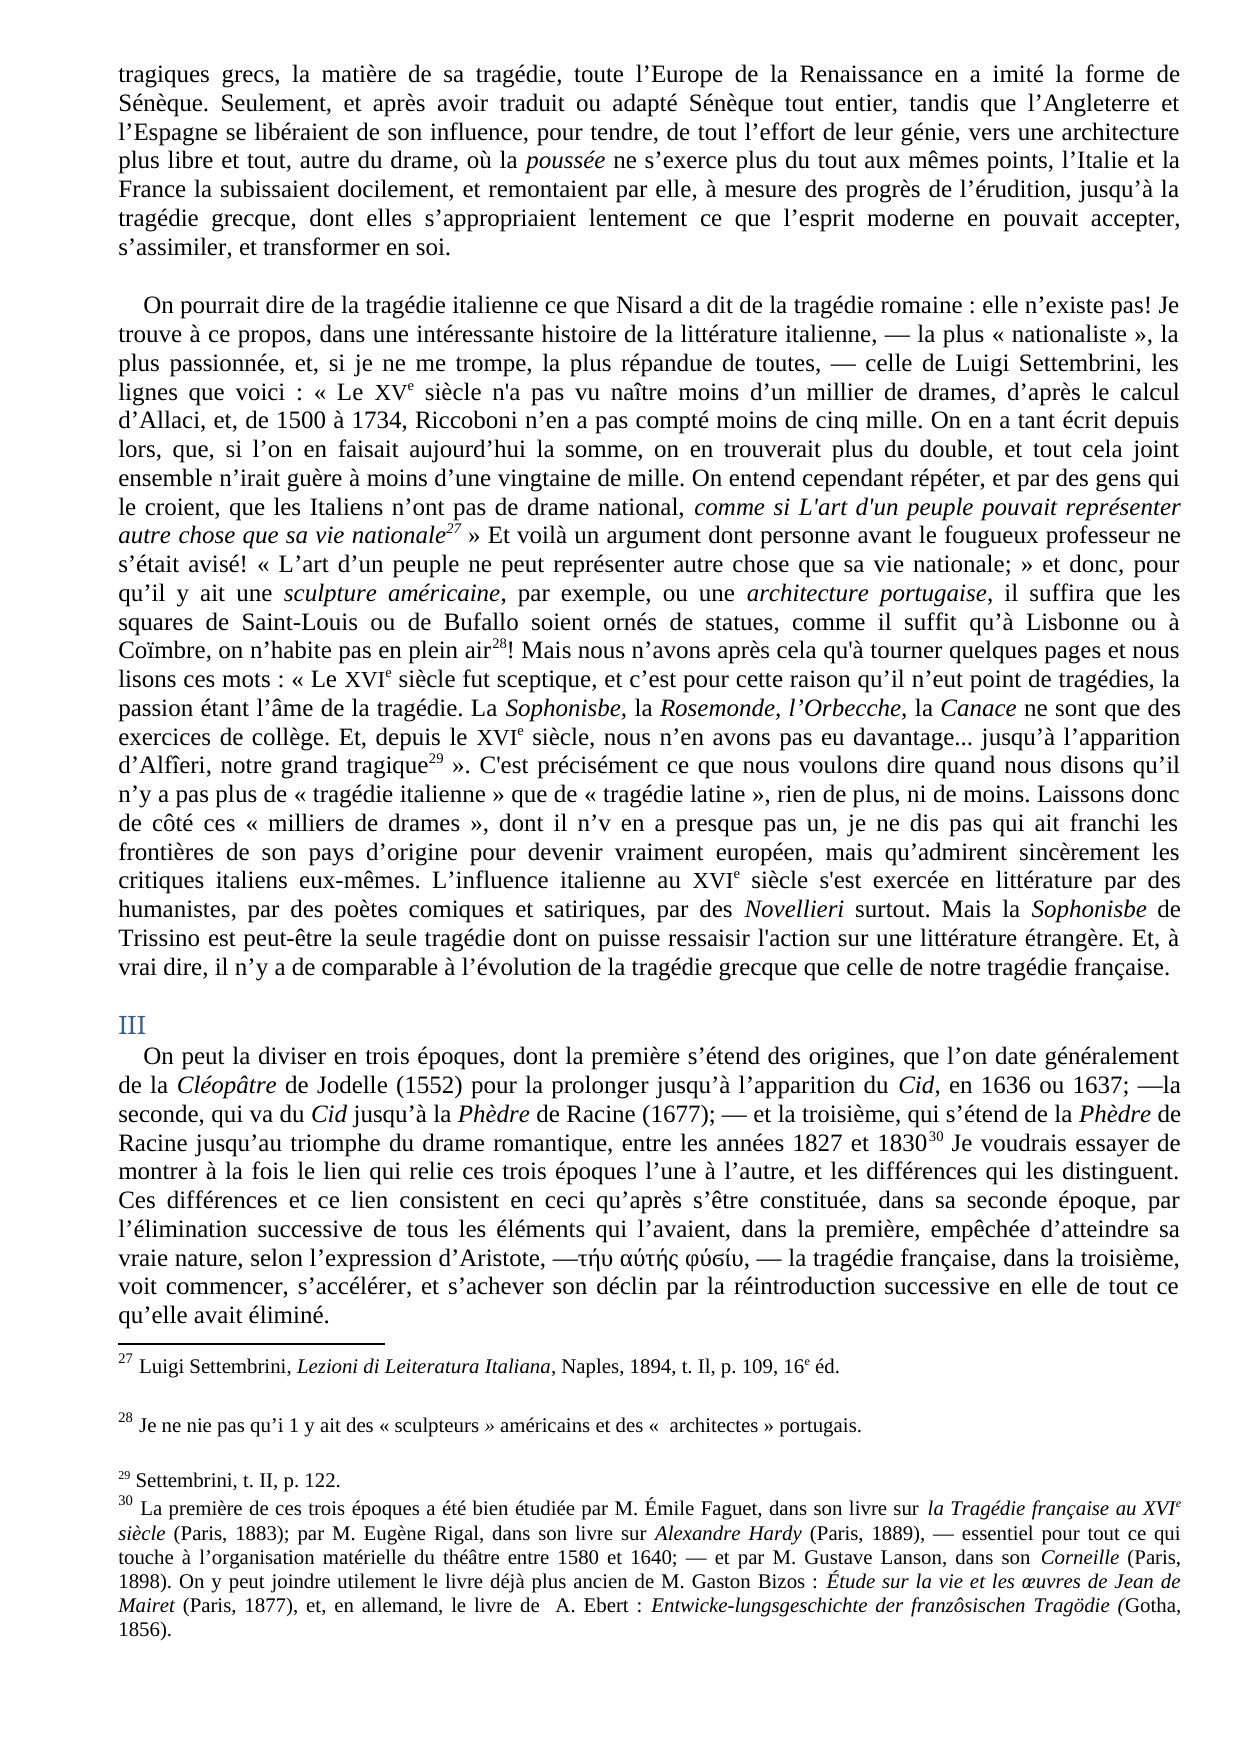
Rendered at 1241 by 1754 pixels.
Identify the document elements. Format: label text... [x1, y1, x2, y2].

text On peut la diviser en trois époques, dont la première s’étend des origines, que l’on date généralement de la Cléopâtre de Jodelle (1552) pour la prolonger jusqu’à l’apparition du Cid, en 1636 ou 1637; —la seconde, qui va du Cid jusqu’à la Phèdre de Racine (1677); — et la troisième, qui s’étend de la Phèdre de Racine jusqu’au triomphe du drame romantique, entre les années 1827 et 1830 Je voudrais essayer de montrer à la fois le lien qui relie ces trois époques l’une à l’autre, et les différences qui les distinguent. Ces différences et ce lien consistent en ceci qu’après s’être constituée, dans sa seconde époque, par l’élimination successive de tous les éléments qui l’avaient, dans la première, empêchée d’atteindre sa vraie nature, selon l’expression d’Aristote, —τήυ αύτής φύϭίυ, — la tragédie française, dans la troisième, voit commencer, s’accélérer, et s’achever son déclin par la réintroduction successive en elle de tout ce qu’elle avait éliminé. [118, 1041, 1181, 1329]
text On pourrait dire de la tragédie italienne ce que Nisard a dit de la tragédie romaine : elle n’existe pas! Je trouve à ce propos, dans une intéressante histoire de la littérature italienne, — la plus « nationaliste », la plus passionnée, et, si je ne me trompe, la plus répandue de toutes, — celle de Luigi Settembrini, les lignes que voici : « Le XVe siècle n'a pas vu naître moins d’un millier de drames, d’après le calcul d’Allaci, et, de 1500 à 1734, Riccoboni n’en a pas compté moins de cinq mille. On en a tant écrit depuis lors, que, si l’on en faisait aujourd’hui la somme, on en trouverait plus du double, et tout cela joint ensemble n’irait guère à moins d’une vingtaine de mille. On entend cependant répéter, et par des gens qui le croient, que les Italiens n’ont pas de drame national, comme si L'art d'un peuple pouvait représenter autre chose que sa vie nationale » Et voilà un argument dont personne avant le fougueux professeur ne s’était avisé! « L’art d’un peuple ne peut représenter autre chose que sa vie nationale; » et donc, pour qu’il y ait une sculpture américaine, par exemple, ou une architecture portugaise, il suffira que les squares de Saint-Louis ou de Bufallo soient ornés de statues, comme il suffit qu’à Lisbonne ou à Coïmbre, on n’habite pas en plein air! Mais nous n’avons après cela qu'à tourner quelques pages et nous lisons ces mots : « Le XVIe siècle fut sceptique, et c’est pour cette raison qu’il n’eut point de tragédies, la passion étant l’âme de la tragédie. La Sophonisbe, la Rosemonde, l’Orbecche, la Canace ne sont que des exercices de collège. Et, depuis le XVIe siècle, nous n’en avons pas eu davantage... jusqu’à l’apparition d’Alfîeri, notre grand tragique ». C'est précisément ce que nous voulons dire quand nous disons qu’il n’y a pas plus de « tragédie italienne » que de « tragédie latine », rien de plus, ni de moins. Laissons donc de côté ces « milliers de drames », dont il n’v en a presque pas un, je ne dis pas qui ait franchi les frontières de son pays d’origine pour devenir vraiment européen, mais qu’admirent sincèrement les critiques italiens eux-mêmes. L’influence italienne au XVIe siècle s'est exercée en littérature par des humanistes, par des poètes comiques et satiriques, par des Novellieri surtout. Mais la Sophonisbe de Trissino est peut-être la seule tragédie dont on puisse ressaisir l'action sur une littérature étrangère. Et, à vrai dire, il n’y a de comparable à l’évolution de la tragédie grecque que celle de notre tragédie française. [118, 290, 1181, 980]
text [118, 59, 1181, 260]
subtitle III [118, 1010, 1181, 1041]
